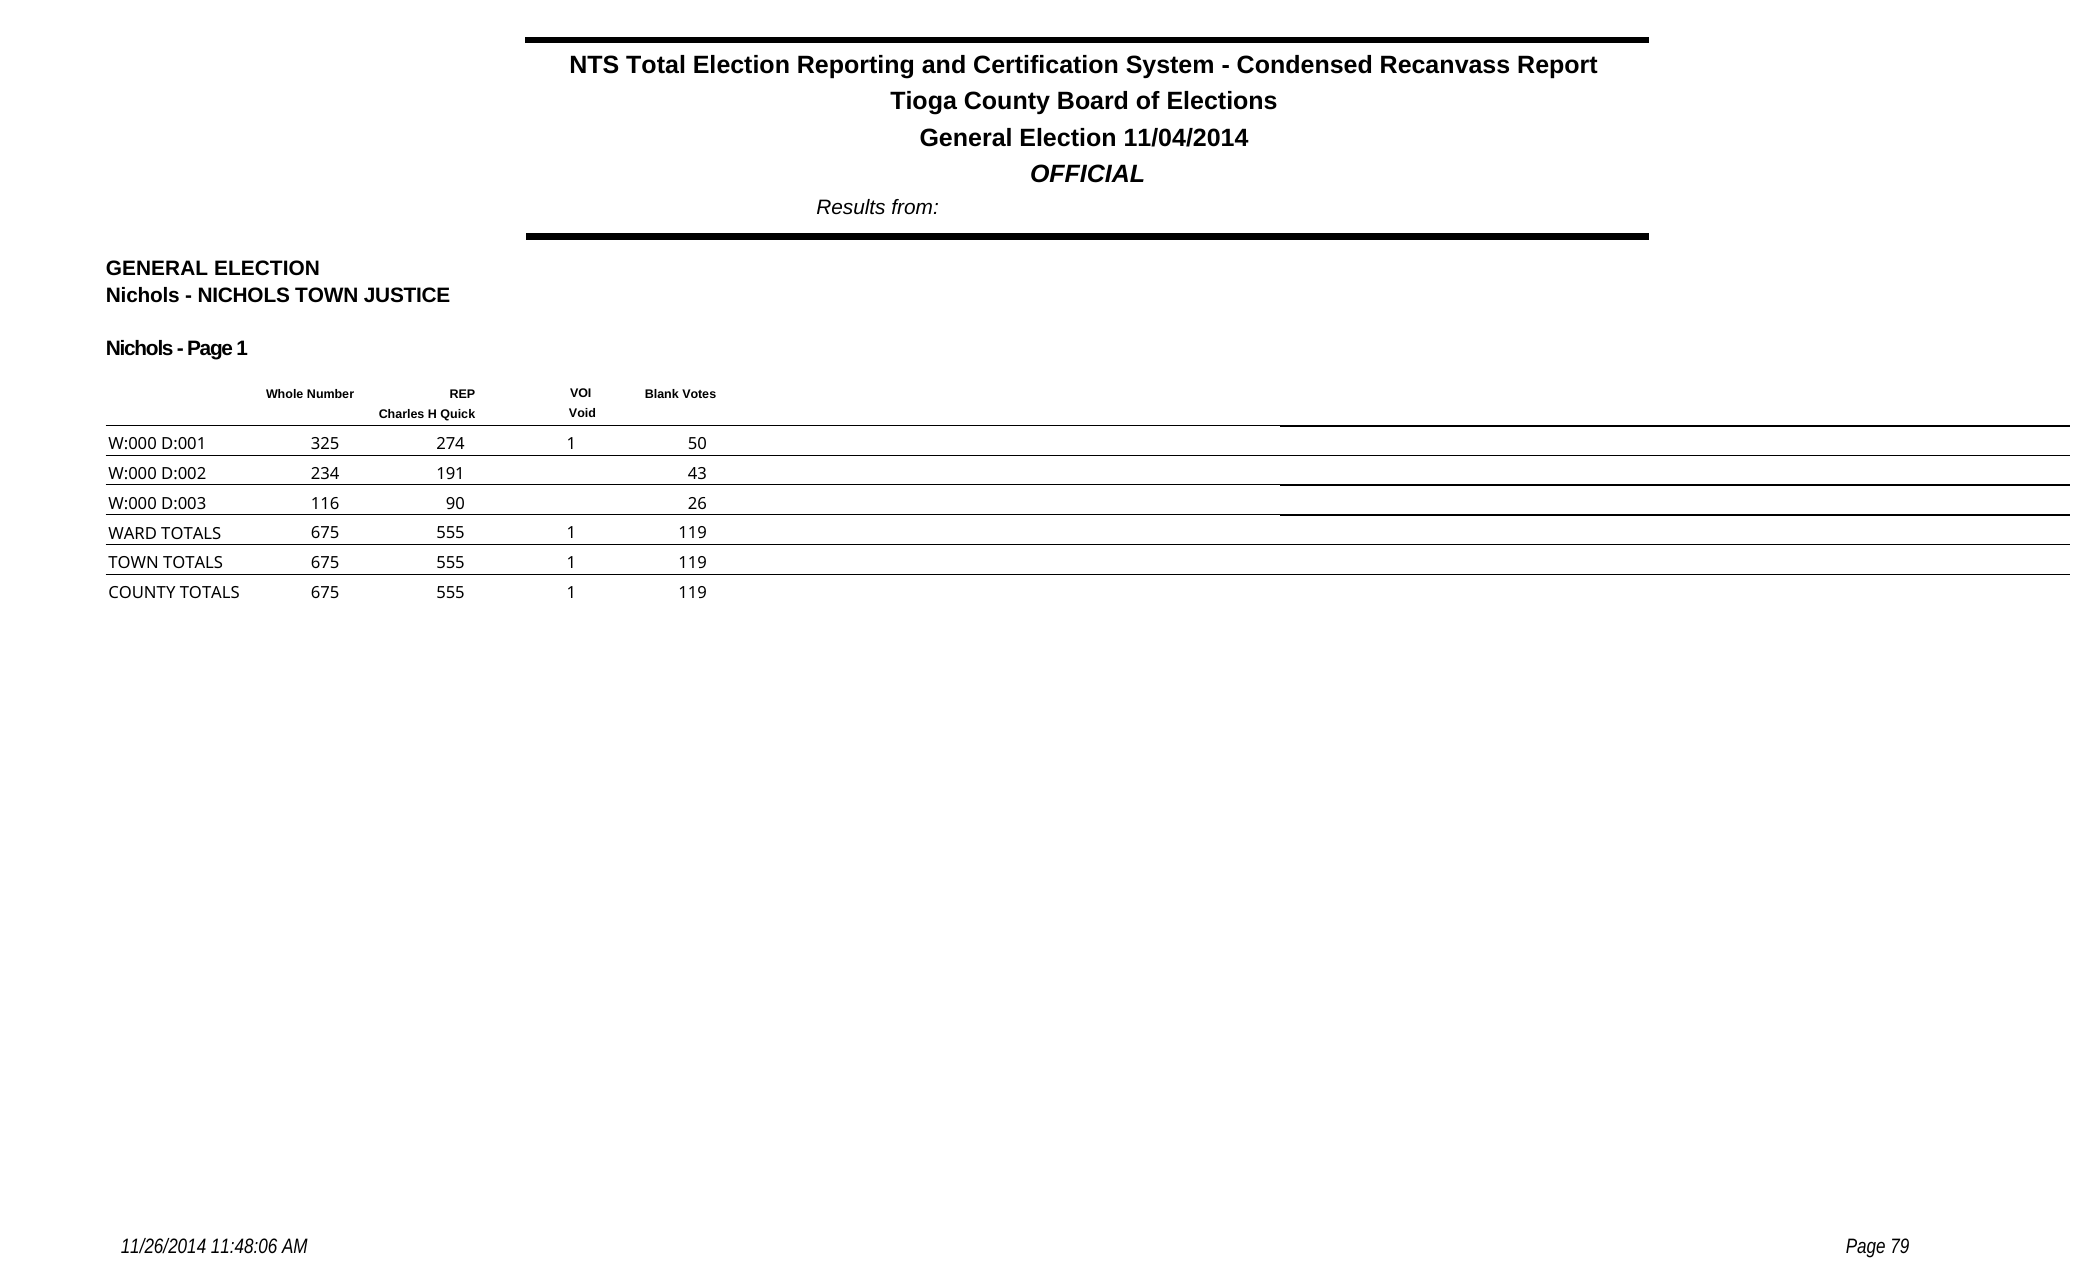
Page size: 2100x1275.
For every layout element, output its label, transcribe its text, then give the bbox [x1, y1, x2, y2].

text Nichols - Page 1 [106, 337, 1649, 360]
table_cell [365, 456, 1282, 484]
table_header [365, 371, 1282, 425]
text Results from: [106, 196, 1649, 219]
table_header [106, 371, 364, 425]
text GENERAL ELECTION [106, 257, 1649, 281]
text Nichols - NICHOLS TOWN JUSTICE [106, 283, 1649, 307]
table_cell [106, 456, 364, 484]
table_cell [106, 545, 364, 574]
text NTS Total Election Reporting and Certification System - Condensed Recanvass Report Tioga County Board of Elections General Election 11/04/2014 OFFICIAL [526, 45, 1649, 190]
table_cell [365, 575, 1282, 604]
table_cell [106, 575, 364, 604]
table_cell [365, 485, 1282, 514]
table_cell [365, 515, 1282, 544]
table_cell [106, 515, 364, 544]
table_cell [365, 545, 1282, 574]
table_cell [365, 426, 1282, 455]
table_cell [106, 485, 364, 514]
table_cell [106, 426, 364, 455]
